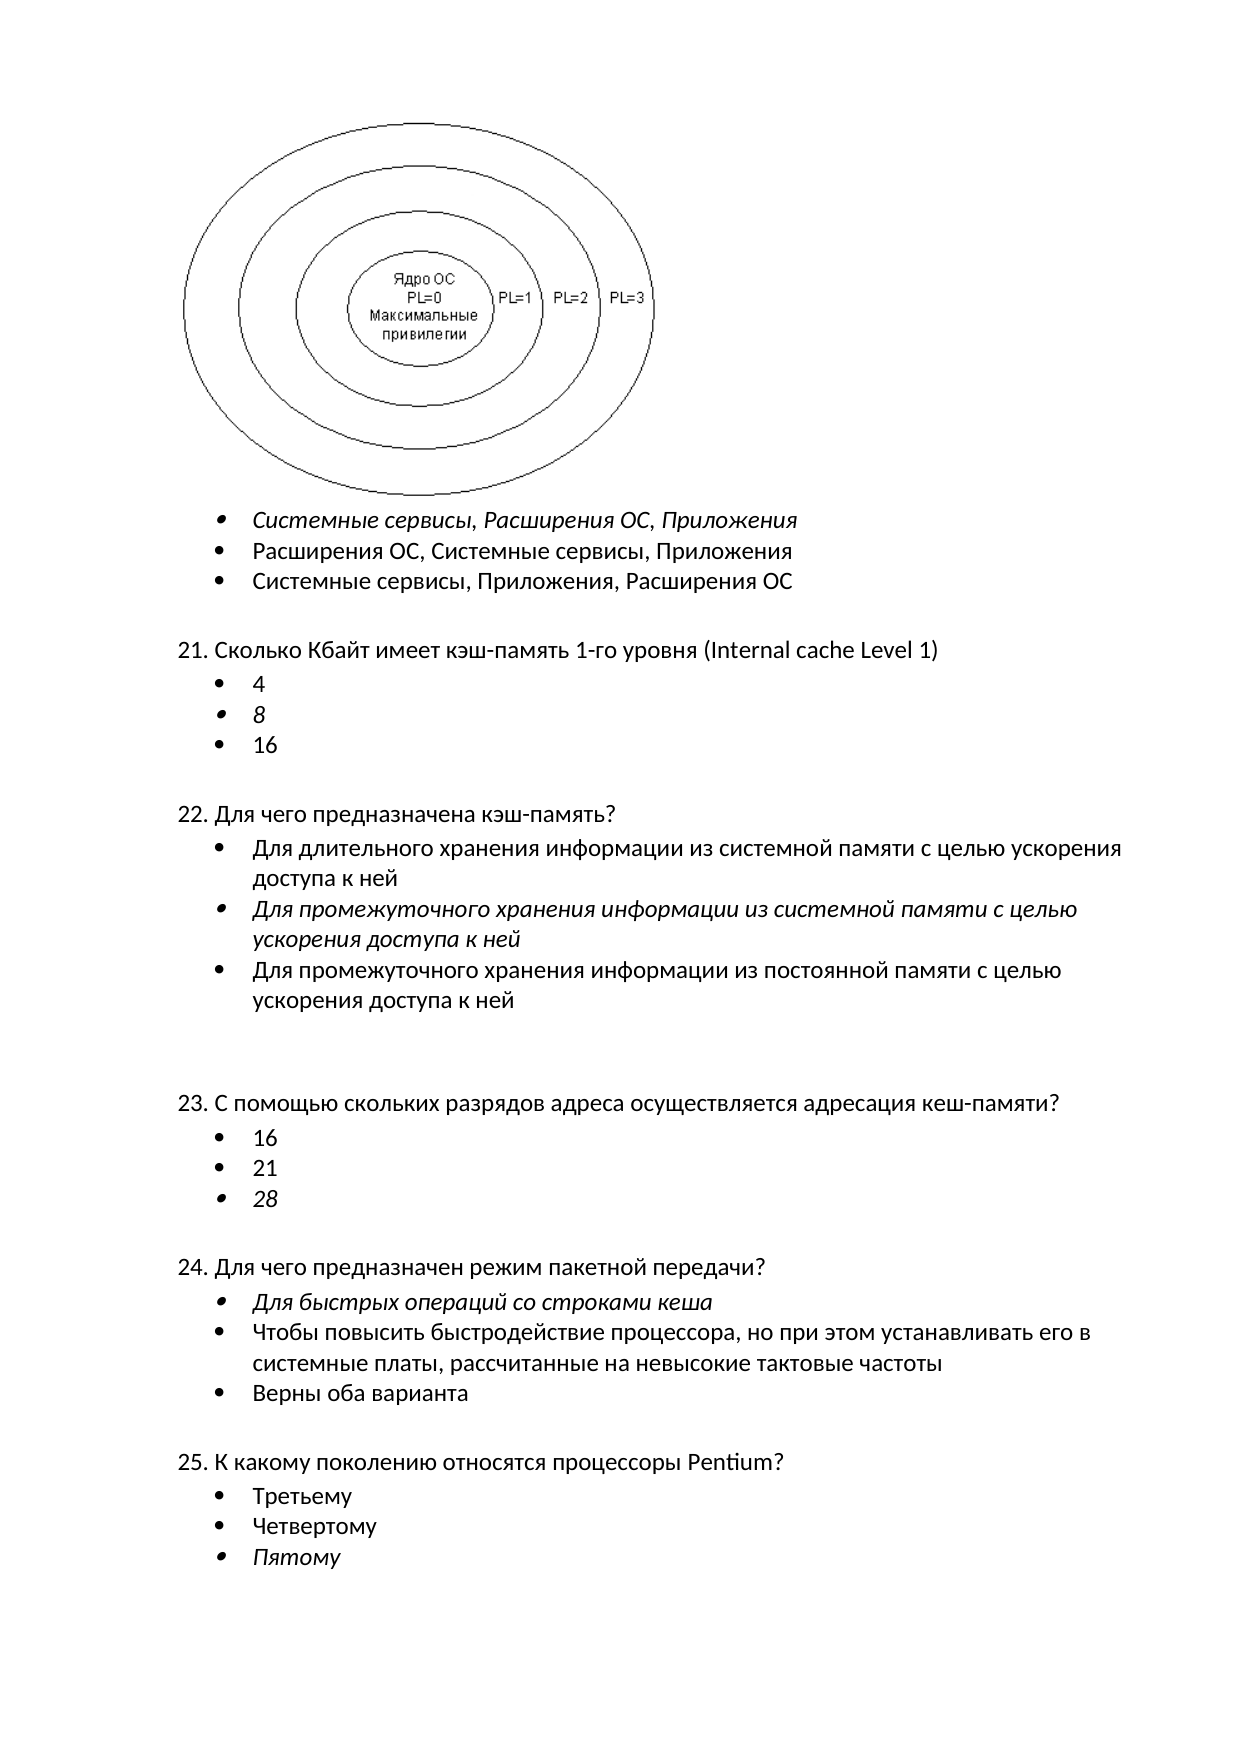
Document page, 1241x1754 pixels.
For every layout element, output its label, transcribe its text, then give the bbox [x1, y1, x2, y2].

list Системные сервисы, Расширения ОС, Приложения [215, 504, 1152, 535]
list 28 [215, 1183, 1152, 1213]
list Системные сервисы, Приложения, Расширения ОС [215, 565, 1152, 596]
text 24. Для чего предназначен режим пакетной передачи? [177, 1251, 1152, 1282]
text 22. Для чего предназначена кэш-память? [177, 798, 1152, 828]
picture [177, 118, 661, 501]
text 21. Сколько Кбайт имеет кэш-память 1-го уровня (Internal cache Level 1) [177, 634, 1152, 664]
list 4 [215, 668, 1152, 699]
list Чтобы повысить быстродействие процессора, но при этом устанавливать его в системные платы, рассчитанные на невысокие тактовые частоты [215, 1316, 1152, 1377]
list Для промежуточного хранения информации из системной памяти с целью ускорения доступа к ней [215, 893, 1152, 954]
list 21 [215, 1152, 1152, 1183]
list Для быстрых операций со строками кеша [215, 1286, 1152, 1316]
list 8 [215, 699, 1152, 729]
text 23. С помощью скольких разрядов адреса осуществляется адресация кеш-памяти? [177, 1087, 1152, 1118]
list Пятому [215, 1541, 1152, 1572]
list Третьему [215, 1480, 1152, 1511]
list 16 [215, 1122, 1152, 1152]
list Расширения ОС, Системные сервисы, Приложения [215, 535, 1152, 565]
list Четвертому [215, 1511, 1152, 1541]
list Верны оба варианта [215, 1377, 1152, 1408]
list Для длительного хранения информации из системной памяти с целью ускорения доступа к ней [215, 832, 1152, 893]
text 25. К какому поколению относятся процессоры Pentium? [177, 1446, 1152, 1476]
list Для промежуточного хранения информации из постоянной памяти с целью ускорения доступа к ней [215, 954, 1152, 1015]
list 16 [215, 729, 1152, 760]
